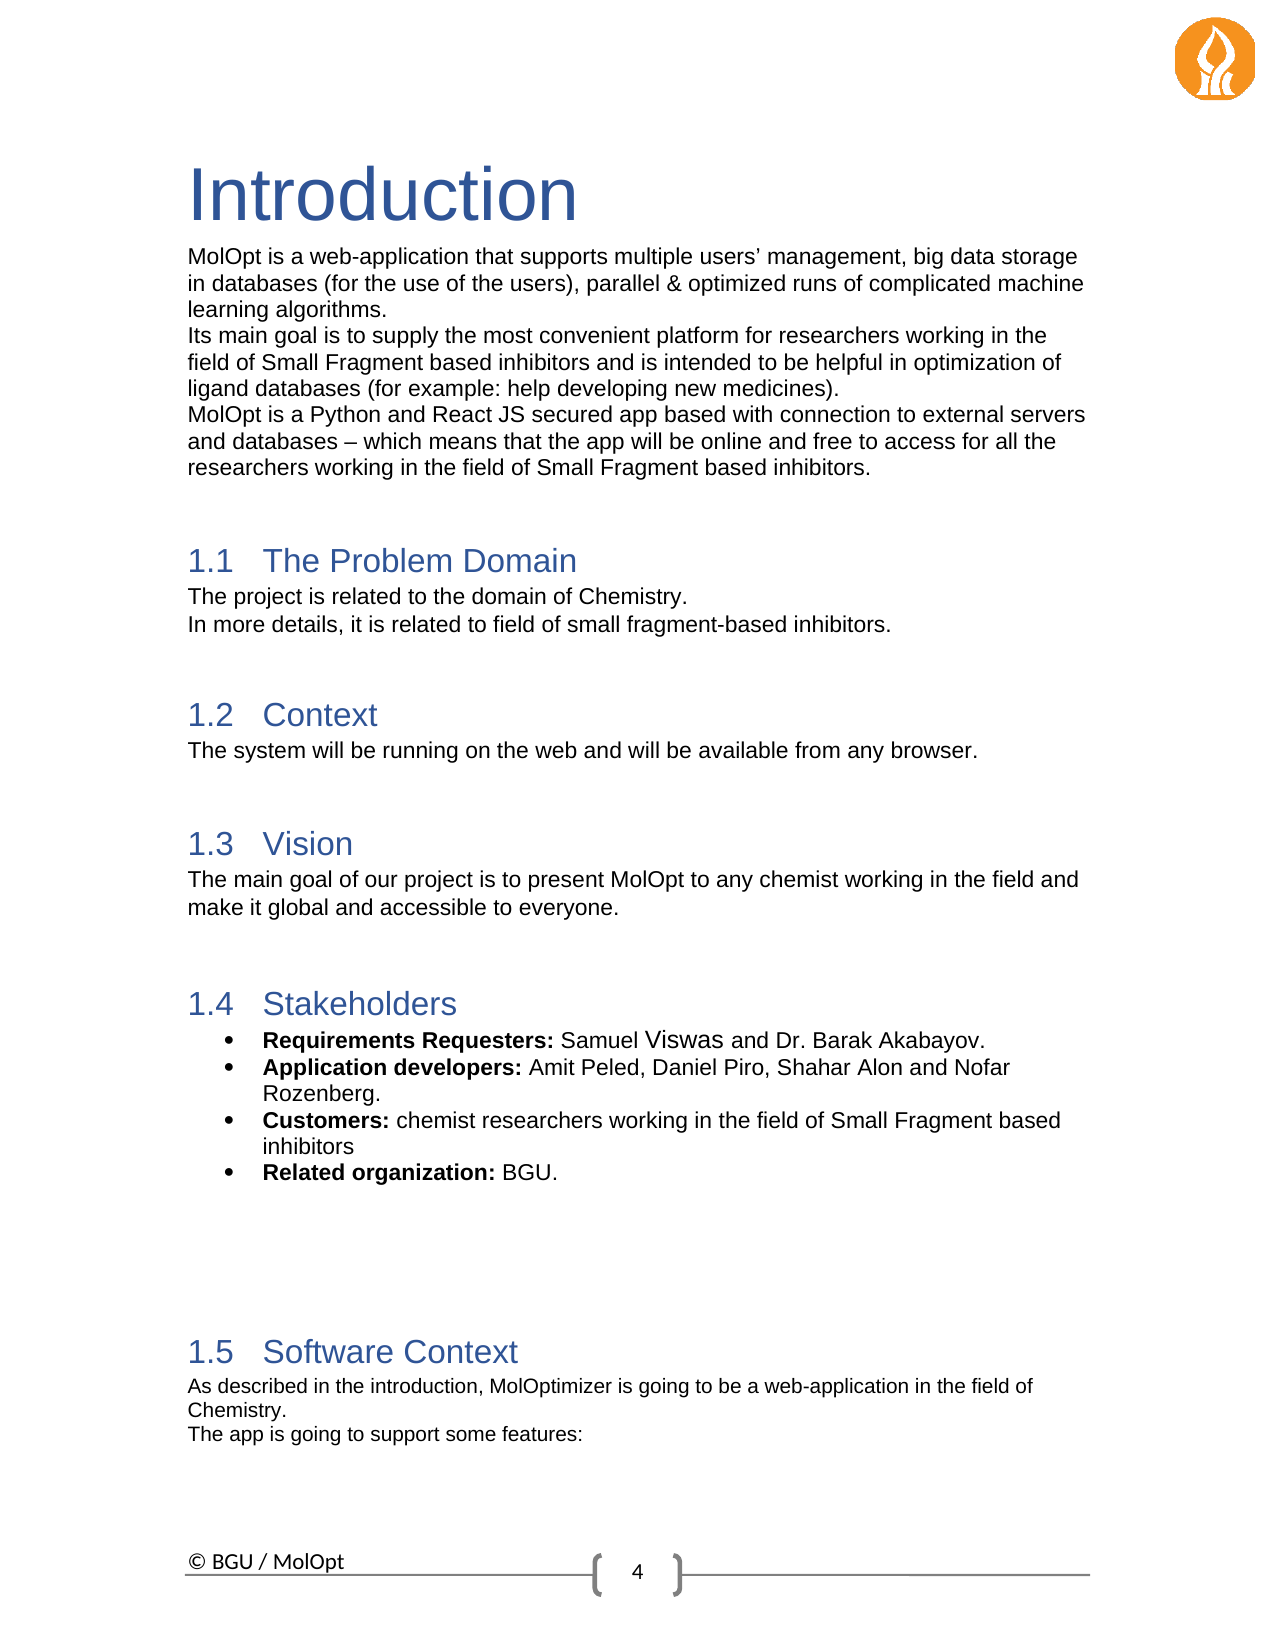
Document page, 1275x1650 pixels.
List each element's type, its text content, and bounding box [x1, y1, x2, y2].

text MolOpt is a web-application that supports multiple users’ management, big data storage in databases (for the use of the users), parallel & optimized runs of complicated machine learning algorithms. [187, 243, 1087, 322]
subtitle 1.3 Vision [187, 824, 1087, 863]
text In more details, it is related to field of small fragment-based inhibitors. [187, 611, 1087, 638]
subtitle 1.2 Context [187, 696, 1087, 734]
picture [1173, 17, 1255, 99]
subtitle Introduction [187, 150, 1087, 236]
subtitle 1.5 Software Context [187, 1332, 1087, 1371]
text The system will be running on the web and will be available from any browser. [187, 737, 1087, 763]
text As described in the introduction, MolOptimizer is going to be a web-application in the field of Chemistry. [187, 1373, 1087, 1421]
subtitle 1.4 Stakeholders [187, 984, 1087, 1022]
text The main goal of our project is to present MolOpt to any chemist working in the field and make it global and accessible to everyone. [187, 866, 1087, 921]
subtitle 1.1 The Problem Domain [187, 541, 1087, 580]
list Customers: chemist researchers working in the field of Small Fragment based inhibitors [225, 1107, 1087, 1159]
text The project is related to the domain of Chemistry. [187, 583, 1087, 609]
text Its main goal is to supply the most convenient platform for researchers working in the field of Small Fragment based inhibitors and is intended to be helpful in optimization of ligand databases (for example: help developing new medicines). [187, 322, 1087, 401]
list Application developers: Amit Peled, Daniel Piro, Shahar Alon and Nofar Rozenberg. [225, 1054, 1087, 1107]
list Related organization: BGU. [225, 1159, 1087, 1186]
list Requirements Requesters: Samuel Viswas and Dr. Barak Akabayov. [225, 1025, 1087, 1054]
text MolOpt is a Python and React JS secured app based with connection to external servers and databases – which means that the app will be online and free to access for all the researchers working in the field of Small Fragment based inhibitors. [187, 401, 1087, 480]
text The app is going to support some features: [187, 1421, 1087, 1445]
